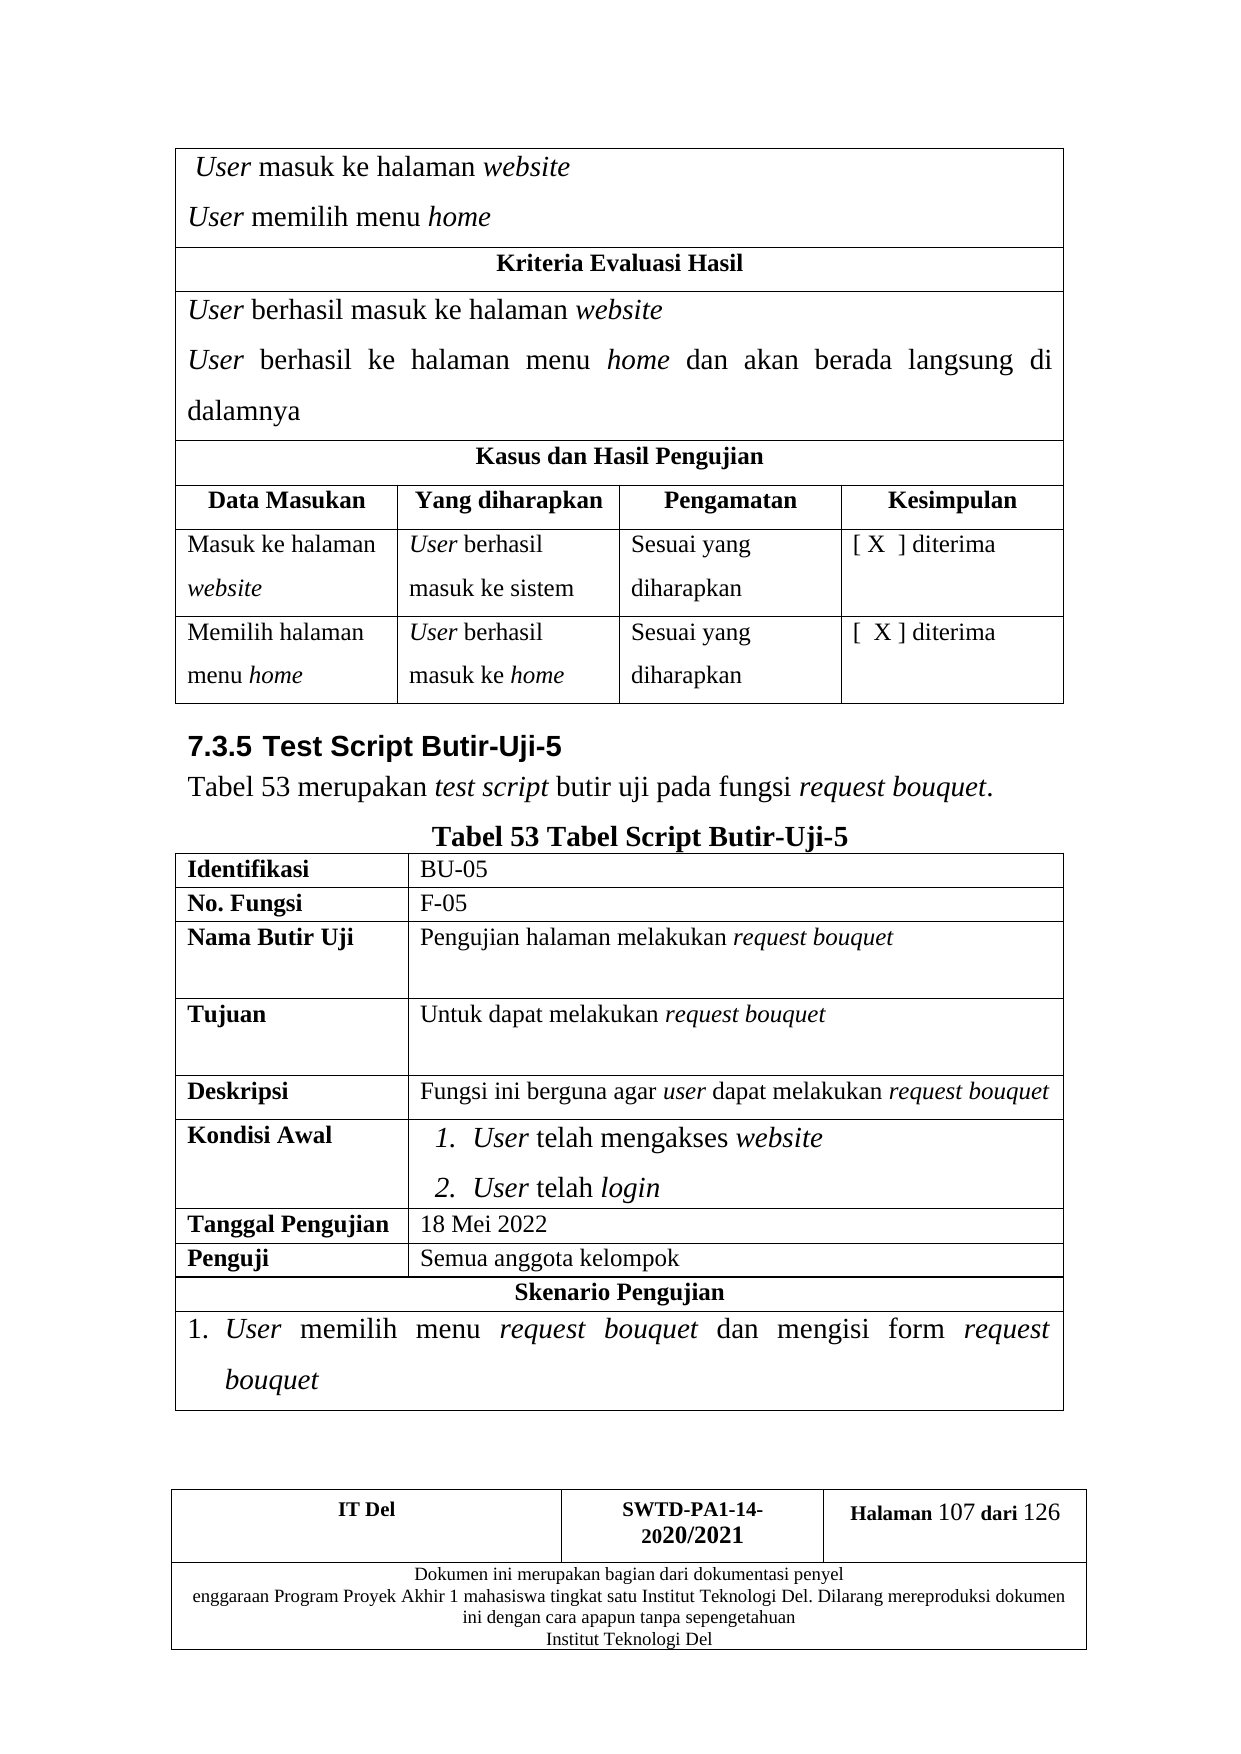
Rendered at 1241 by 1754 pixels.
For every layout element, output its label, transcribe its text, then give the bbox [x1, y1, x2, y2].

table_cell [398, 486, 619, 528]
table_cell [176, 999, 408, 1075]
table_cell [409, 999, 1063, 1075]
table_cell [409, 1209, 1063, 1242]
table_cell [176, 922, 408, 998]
subtitle Test Script Butir-Uji-5 [187, 729, 1092, 762]
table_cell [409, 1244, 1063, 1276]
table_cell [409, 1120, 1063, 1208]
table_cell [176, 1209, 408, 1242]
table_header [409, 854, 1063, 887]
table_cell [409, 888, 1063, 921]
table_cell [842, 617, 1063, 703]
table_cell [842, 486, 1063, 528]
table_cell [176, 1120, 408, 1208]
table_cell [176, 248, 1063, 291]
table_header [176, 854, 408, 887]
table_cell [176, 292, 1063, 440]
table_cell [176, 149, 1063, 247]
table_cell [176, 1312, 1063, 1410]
text Tabel 53 merupakan test script butir uji pada fungsi request bouquet. [187, 769, 1092, 802]
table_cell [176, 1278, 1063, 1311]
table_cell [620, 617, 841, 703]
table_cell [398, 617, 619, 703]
text Tabel 53 Tabel Script Butir-Uji-5 [187, 819, 1092, 853]
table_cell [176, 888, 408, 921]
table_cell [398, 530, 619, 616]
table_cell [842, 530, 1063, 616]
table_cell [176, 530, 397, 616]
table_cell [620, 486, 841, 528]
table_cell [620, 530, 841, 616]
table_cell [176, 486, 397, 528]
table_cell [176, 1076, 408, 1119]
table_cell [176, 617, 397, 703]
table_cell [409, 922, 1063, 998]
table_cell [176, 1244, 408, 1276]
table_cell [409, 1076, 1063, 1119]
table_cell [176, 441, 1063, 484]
